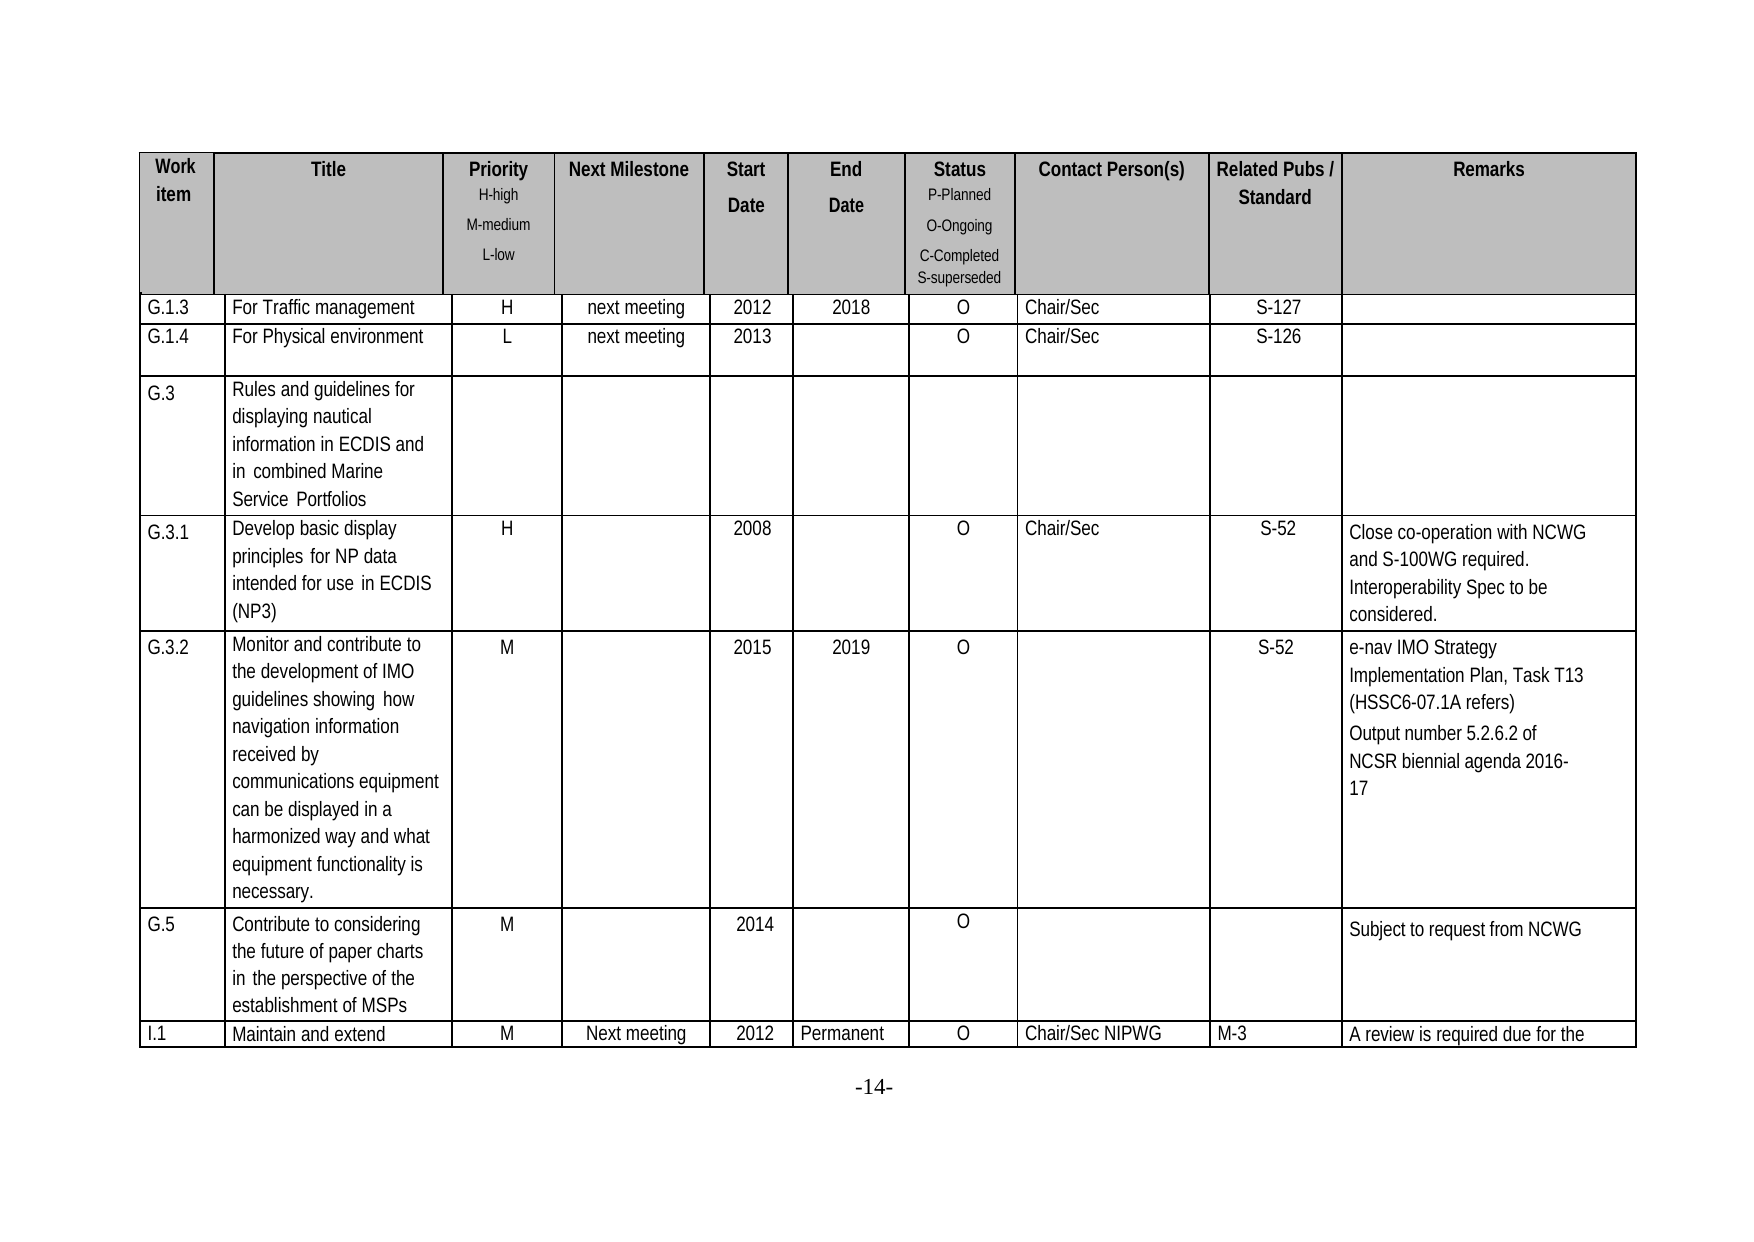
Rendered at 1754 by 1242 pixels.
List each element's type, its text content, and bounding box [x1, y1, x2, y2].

table_cell [1018, 377, 1209, 515]
table_cell O [910, 516, 1017, 630]
table_cell Subject to request from NCWG [1343, 909, 1635, 1020]
table_cell [563, 377, 709, 515]
table_header Remarks [1343, 154, 1635, 294]
table_cell G.5 [141, 909, 224, 1020]
table_cell G.3.2 [141, 632, 224, 907]
table_cell Next meeting [563, 1022, 709, 1046]
table_cell 2013 [711, 325, 792, 375]
table_cell O [910, 632, 1017, 907]
table_cell H [453, 516, 561, 630]
table_cell [453, 377, 561, 515]
table_cell [1211, 909, 1341, 1020]
table_cell [1343, 325, 1635, 375]
table_cell Contribute to considering the future of paper charts in the perspective of the establishment of MSPs [226, 909, 451, 1020]
table_cell Close co-operation with NCWG and S-100WG required. Interoperability Spec to be considered. [1343, 516, 1635, 630]
table_cell [794, 516, 908, 630]
table_header Work item [140, 153, 213, 294]
table_cell M [453, 1022, 561, 1046]
table_cell [563, 632, 709, 907]
table_cell [563, 909, 709, 1020]
table_cell 2018 [794, 295, 908, 323]
table_cell [1018, 632, 1209, 907]
table_cell Permanent [794, 1022, 908, 1046]
table_header Start Date [705, 154, 787, 294]
table_cell 2012 [711, 295, 792, 323]
table_cell Develop basic display principles for NP data intended for use in ECDIS (NP3) [226, 516, 451, 630]
table_cell 2014 [711, 909, 792, 1020]
table_cell next meeting [563, 325, 709, 375]
table_cell [1343, 295, 1635, 323]
table_cell S-52 [1211, 516, 1341, 630]
table_header End Date [789, 154, 904, 294]
table_cell Chair/Sec [1018, 516, 1209, 630]
table_cell S-126 [1211, 325, 1341, 375]
table_cell For Traffic management [226, 295, 451, 323]
table_cell Monitor and contribute to the development of IMO guidelines showing how navigation information received by communications equipment can be displayed in a harmonized way and what equipment functionality is necessary. [226, 632, 451, 907]
table_cell 2019 [794, 632, 908, 907]
table_cell [1211, 377, 1341, 515]
table_header Next Milestone [555, 154, 703, 294]
table_cell [794, 325, 908, 375]
table_cell [1343, 377, 1635, 515]
table_cell G.1.3 [141, 295, 224, 323]
table_header Status P-Planned O-Ongoing C-Completed S-superseded [906, 154, 1014, 294]
table_cell L [453, 325, 561, 375]
table_cell G.3 [141, 377, 224, 515]
table_cell [794, 377, 908, 515]
table_cell G.3.1 [141, 516, 224, 630]
table_header Title [215, 154, 442, 294]
table_cell [910, 377, 1017, 515]
table_cell O [910, 1022, 1017, 1046]
table_cell O [910, 325, 1017, 375]
table_cell H [453, 295, 561, 323]
table_cell A review is required due for the harmonization of M3 information and potential ProdSpecs content [1343, 1022, 1635, 1046]
table_cell e-nav IMO Strategy Implementation Plan, Task T13 (HSSC6-07.1A refers) Output number 5.2.6.2 of NCSR biennial agenda 2016-17 [1343, 632, 1635, 907]
table_cell S-52 [1211, 632, 1341, 907]
table_cell M [453, 909, 561, 1020]
table_cell M-3 [1211, 1022, 1341, 1046]
table_cell G.1.4 [141, 325, 224, 375]
table_cell 2012 [711, 1022, 792, 1046]
table_cell 2008 [711, 516, 792, 630]
table_cell O [910, 909, 1017, 1020]
table_cell M [453, 632, 561, 907]
table_cell [711, 377, 792, 515]
table_cell Rules and guidelines for displaying nautical information in ECDIS and in combined Marine Service Portfolios [226, 377, 451, 515]
table_header Contact Person(s) [1016, 154, 1208, 294]
table_cell [1018, 909, 1209, 1020]
table_cell I.1 [141, 1022, 224, 1046]
table_cell O [910, 295, 1017, 323]
table_cell S-127 [1211, 295, 1341, 323]
table_cell Maintain and extend resolutions in M-3 relating to Nautical Publications [226, 1022, 451, 1046]
table_cell 2015 [711, 632, 792, 907]
table_cell Chair/Sec [1018, 295, 1209, 323]
table_cell Chair/Sec NIPWG [1018, 1022, 1209, 1046]
table_cell [563, 516, 709, 630]
table_cell next meeting [563, 295, 709, 323]
table_cell For Physical environment [226, 325, 451, 375]
table_cell [794, 909, 908, 1020]
table_header Related Pubs / Standard [1210, 154, 1341, 294]
table_cell Chair/Sec [1018, 325, 1209, 375]
table_header Priority H-high M-medium L-low [444, 154, 554, 294]
